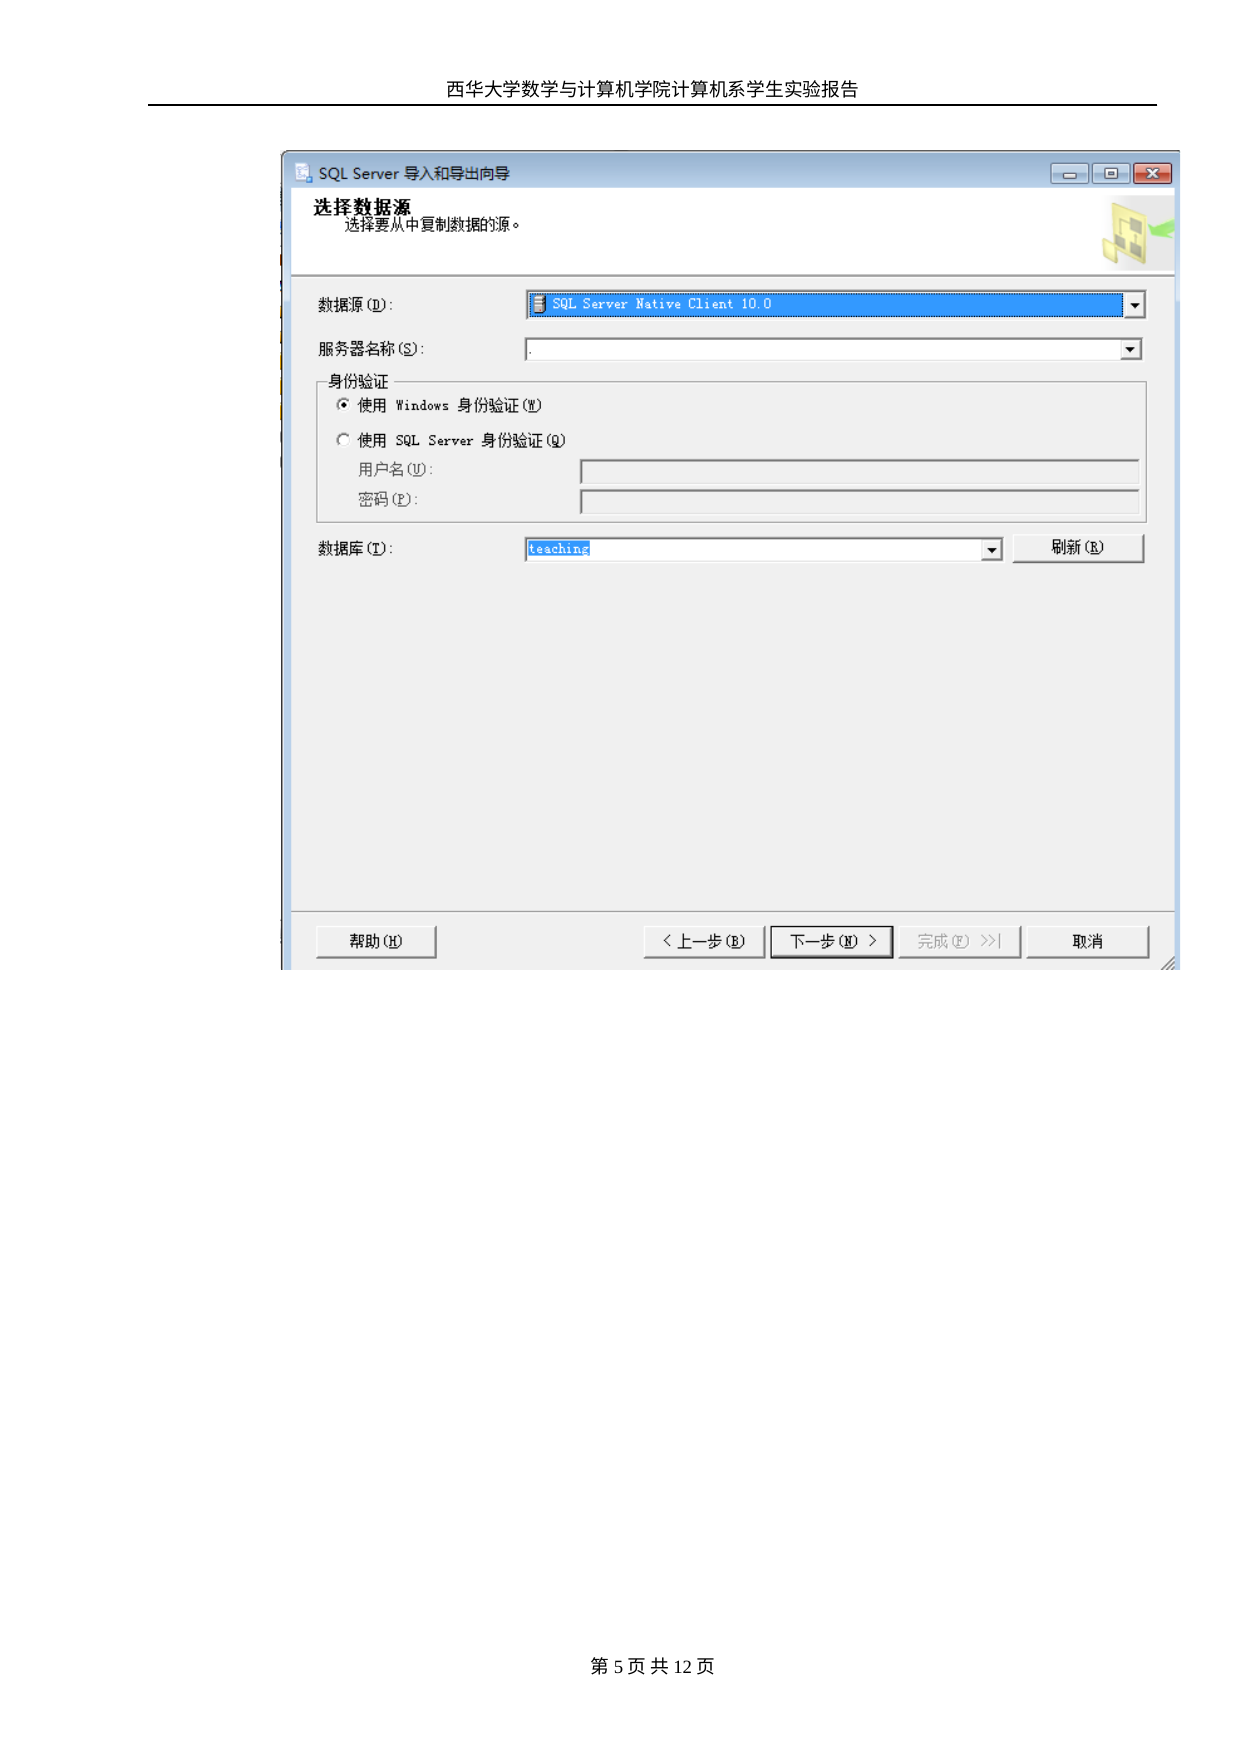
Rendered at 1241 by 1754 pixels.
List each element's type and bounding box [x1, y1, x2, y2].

picture [280, 150, 1180, 970]
